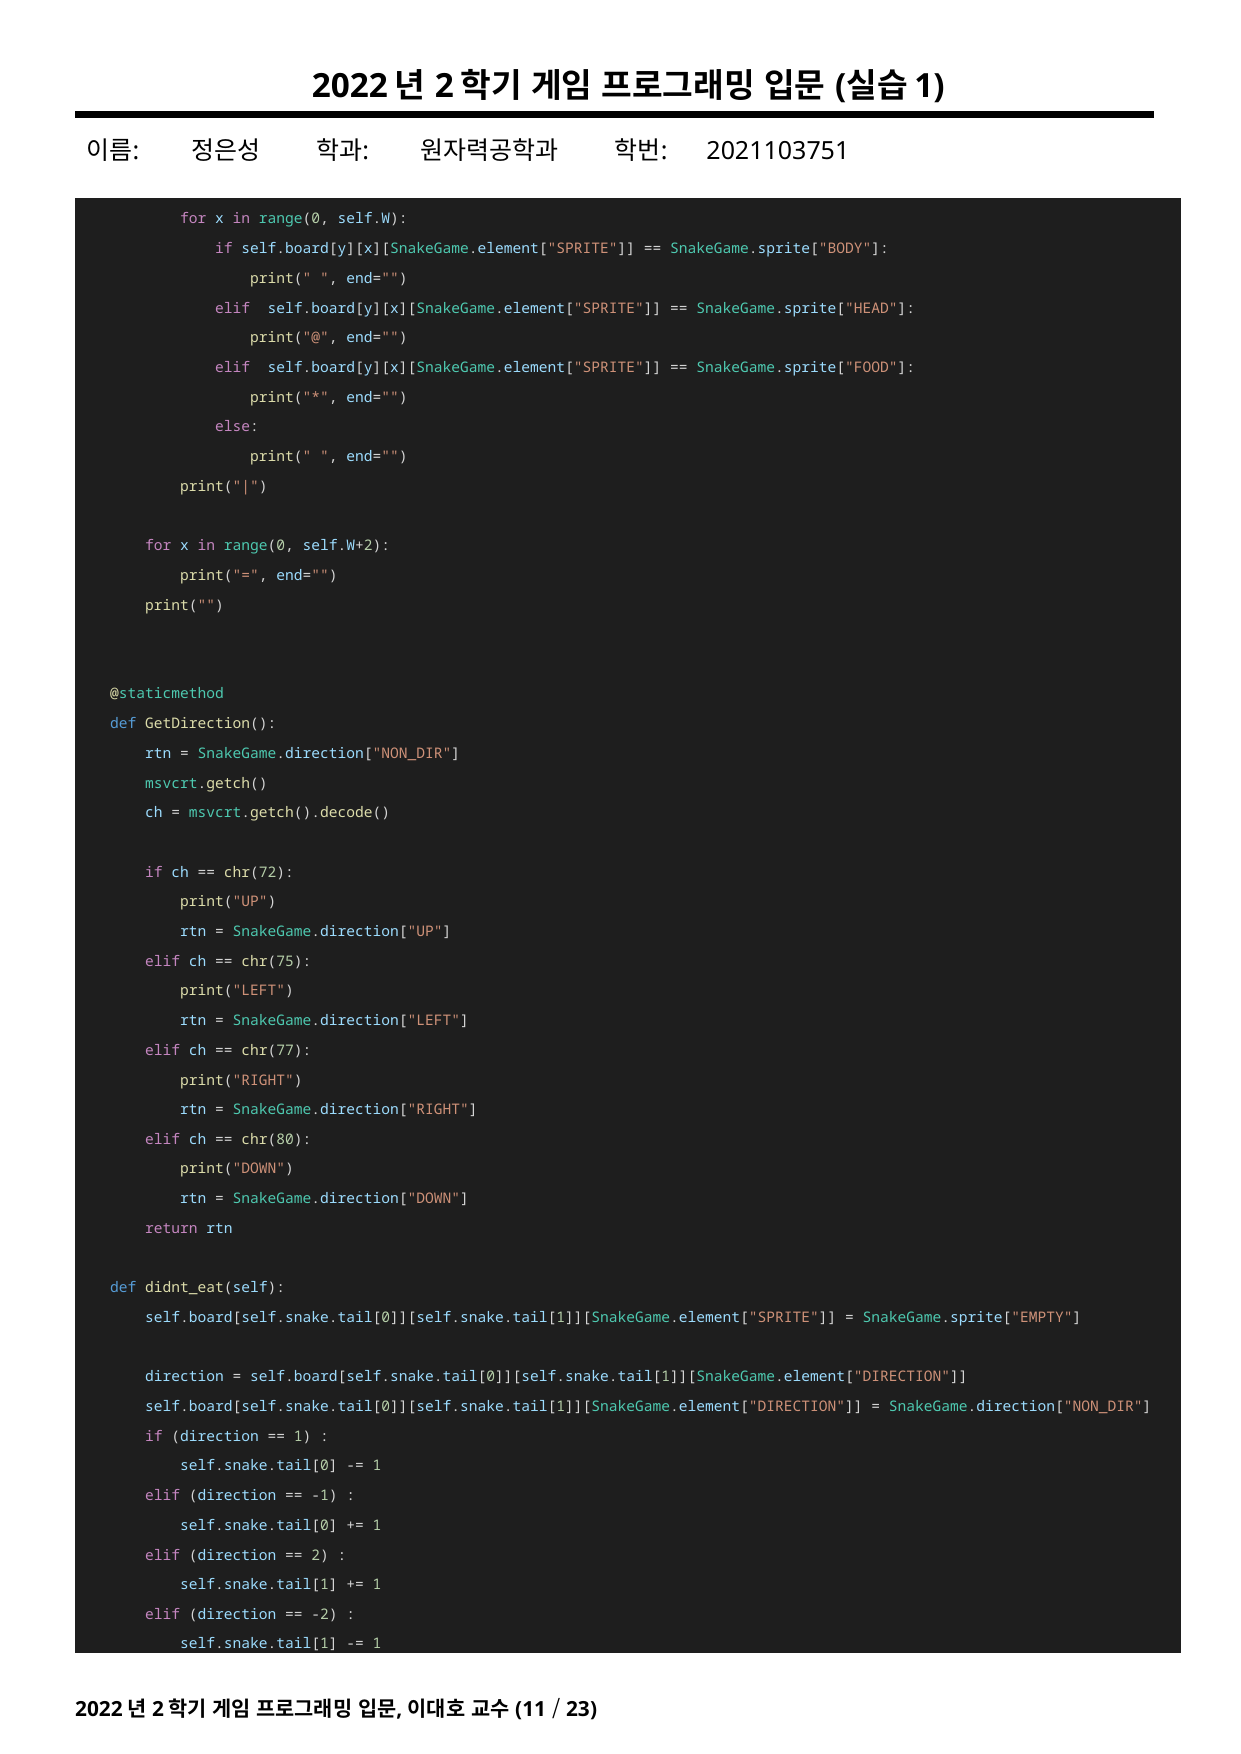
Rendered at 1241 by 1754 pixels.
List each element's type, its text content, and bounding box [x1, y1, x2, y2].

text rtn = SnakeGame.direction["LEFT"] [75, 1000, 1181, 1030]
text ch = msvcrt.getch().decode() [75, 792, 1181, 822]
text rtn = SnakeGame.direction["RIGHT"] [75, 1089, 1181, 1119]
text @staticmethod [75, 673, 1181, 703]
text def didnt_eat(self): [75, 1267, 1181, 1297]
text elif self.board[y][x][SnakeGame.element["SPRITE"]] == SnakeGame.sprite["HEAD"]: [75, 288, 1181, 317]
text else: [75, 406, 1181, 436]
text print("RIGHT") [75, 1059, 1181, 1089]
text print("*", end="") [75, 377, 1181, 406]
text if self.board[y][x][SnakeGame.element["SPRITE"]] == SnakeGame.sprite["BODY"]: [75, 228, 1181, 258]
text print("UP") [75, 881, 1181, 911]
text def GetDirection(): [75, 703, 1181, 733]
text self.snake.tail[0] -= 1 [75, 1445, 1181, 1475]
text return rtn [75, 1208, 1181, 1238]
text direction = self.board[self.snake.tail[0]][self.snake.tail[1]][SnakeGame.element["DIRECTION"]] [75, 1356, 1181, 1386]
text rtn = SnakeGame.direction["NON_DIR"] [75, 733, 1181, 763]
text elif (direction == 2) : [75, 1534, 1181, 1564]
text print("@", end="") [75, 317, 1181, 347]
text self.snake.tail[0] += 1 [75, 1505, 1181, 1534]
text elif ch == chr(80): [75, 1119, 1181, 1148]
text rtn = SnakeGame.direction["DOWN"] [75, 1178, 1181, 1208]
text rtn = SnakeGame.direction["UP"] [75, 911, 1181, 941]
text print("=", end="") [75, 555, 1181, 584]
text for x in range(0, self.W+2): [75, 525, 1181, 555]
text print("DOWN") [75, 1148, 1181, 1178]
text elif (direction == -1) : [75, 1475, 1181, 1505]
text self.snake.tail[1] += 1 [75, 1564, 1181, 1594]
text if (direction == 1) : [75, 1416, 1181, 1445]
text print("") [75, 584, 1181, 614]
text self.snake.tail[1] -= 1 [75, 1623, 1181, 1653]
text elif (direction == -2) : [75, 1594, 1181, 1623]
text print("LEFT") [75, 970, 1181, 1000]
text print("|") [75, 466, 1181, 495]
text self.board[self.snake.tail[0]][self.snake.tail[1]][SnakeGame.element["SPRITE"]] = SnakeGame.sprite["EMPTY"] [75, 1297, 1181, 1327]
text if ch == chr(72): [75, 852, 1181, 881]
text print(" ", end="") [75, 436, 1181, 466]
text elif ch == chr(75): [75, 941, 1181, 970]
text for x in range(0, self.W): [75, 198, 1181, 228]
text print(" ", end="") [75, 258, 1181, 288]
text msvcrt.getch() [75, 763, 1181, 792]
text self.board[self.snake.tail[0]][self.snake.tail[1]][SnakeGame.element["DIRECTION"]] = SnakeGame.direction["NON_DIR"] [75, 1386, 1181, 1416]
text elif ch == chr(77): [75, 1030, 1181, 1059]
text elif self.board[y][x][SnakeGame.element["SPRITE"]] == SnakeGame.sprite["FOOD"]: [75, 347, 1181, 377]
